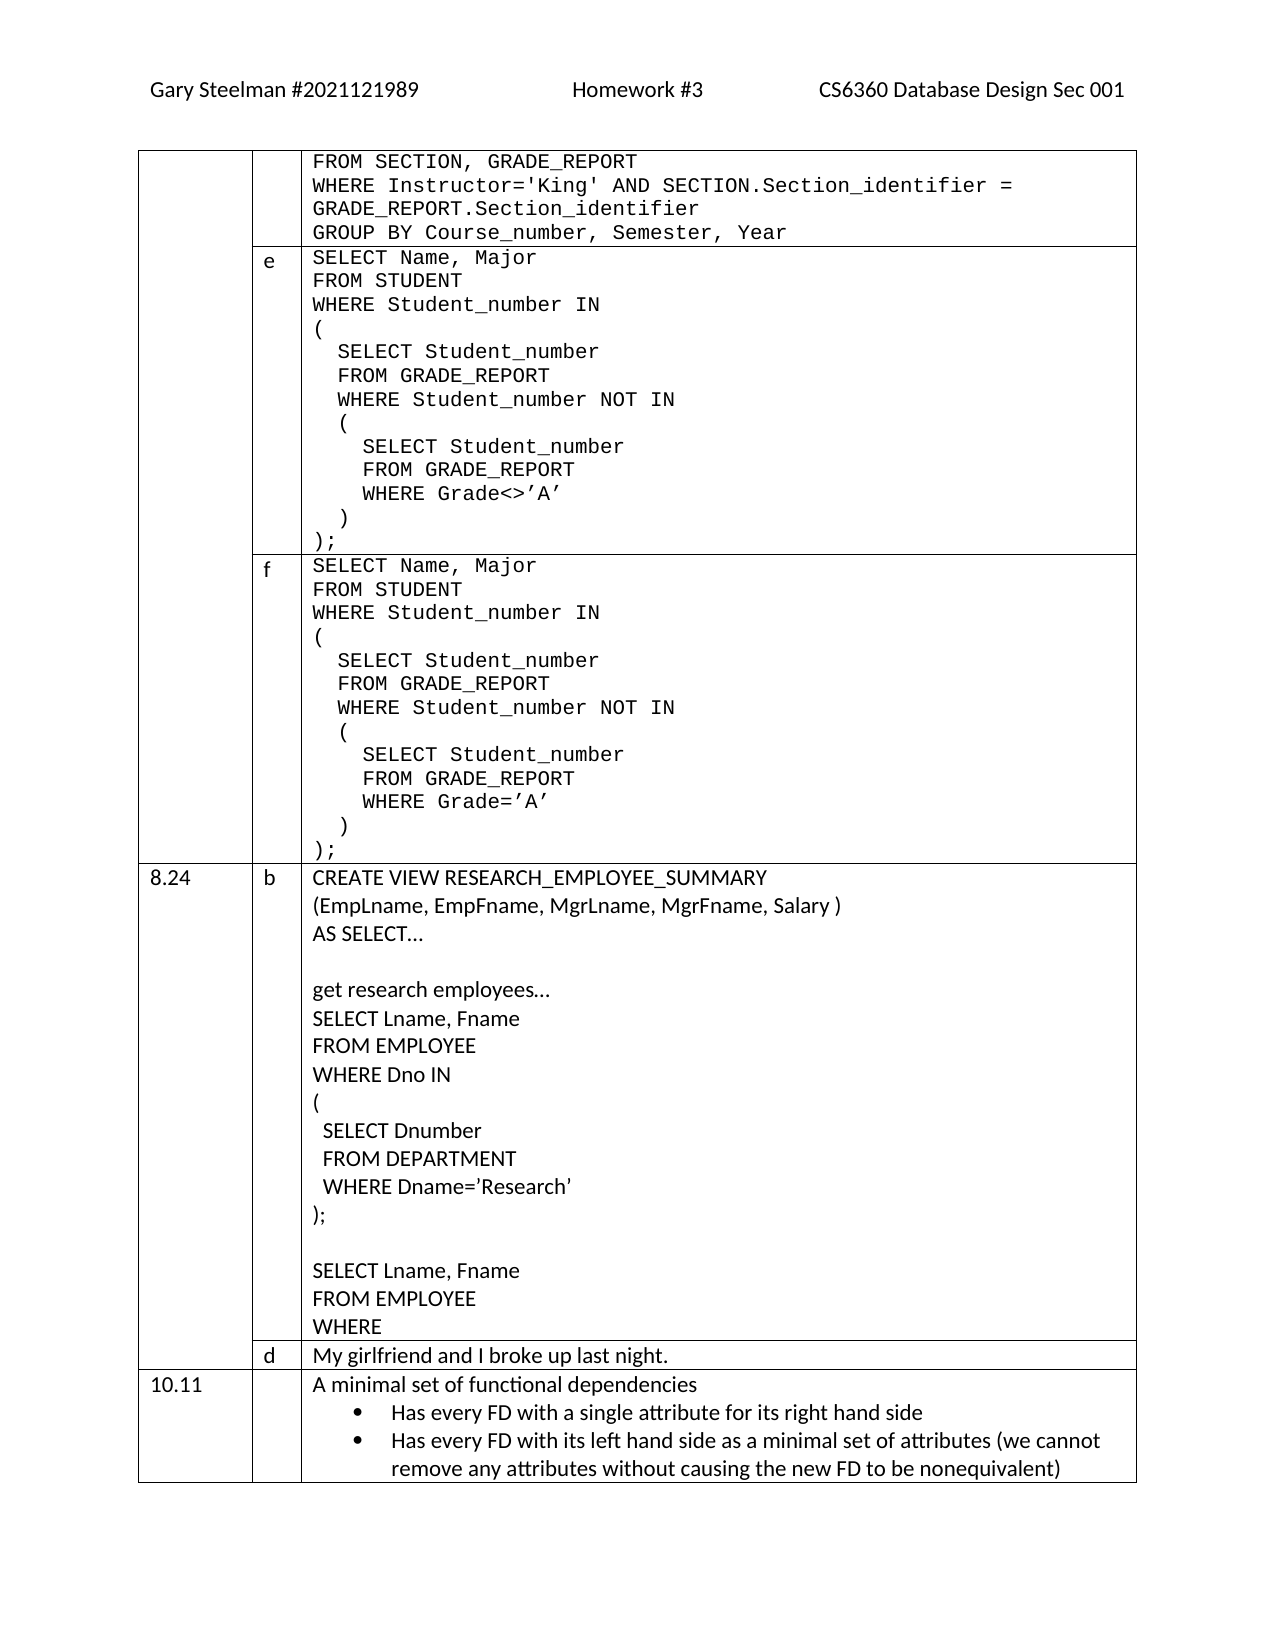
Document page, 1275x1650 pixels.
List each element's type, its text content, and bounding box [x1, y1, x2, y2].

table_cell e [253, 247, 301, 554]
table_cell d [253, 1341, 301, 1369]
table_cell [302, 151, 1136, 246]
table_cell 8.24 [139, 864, 252, 1369]
table_cell f [253, 555, 301, 862]
table_cell SELECT Name, Major FROM STUDENT WHERE Student_number IN ( SELECT Student_number FROM GRADE_REPORT WHERE Student_number NOT IN ( SELECT Student_number FROM GRADE_REPORT WHERE Grade=’A’ ) ); [302, 555, 1136, 862]
table_cell SELECT Name, Major FROM STUDENT WHERE Student_number IN ( SELECT Student_number FROM GRADE_REPORT WHERE Student_number NOT IN ( SELECT Student_number FROM GRADE_REPORT WHERE Grade<>’A’ ) ); [302, 247, 1136, 554]
table_cell My girlfriend and I broke up last night. [302, 1341, 1136, 1369]
table_cell CREATE VIEW RESEARCH_EMPLOYEE_SUMMARY (EmpLname, EmpFname, MgrLname, MgrFname, Salary ) AS SELECT… get research employees… SELECT Lname, Fname FROM EMPLOYEE WHERE Dno IN ( SELECT Dnumber FROM DEPARTMENT WHERE Dname=’Research’ ); SELECT Lname, Fname FROM EMPLOYEE WHERE [302, 864, 1136, 1340]
table_cell c [253, 151, 301, 246]
table_cell 10.11 [139, 1370, 252, 1482]
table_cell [302, 1370, 1136, 1482]
table_cell [253, 1370, 301, 1482]
table_cell b [253, 864, 301, 1340]
